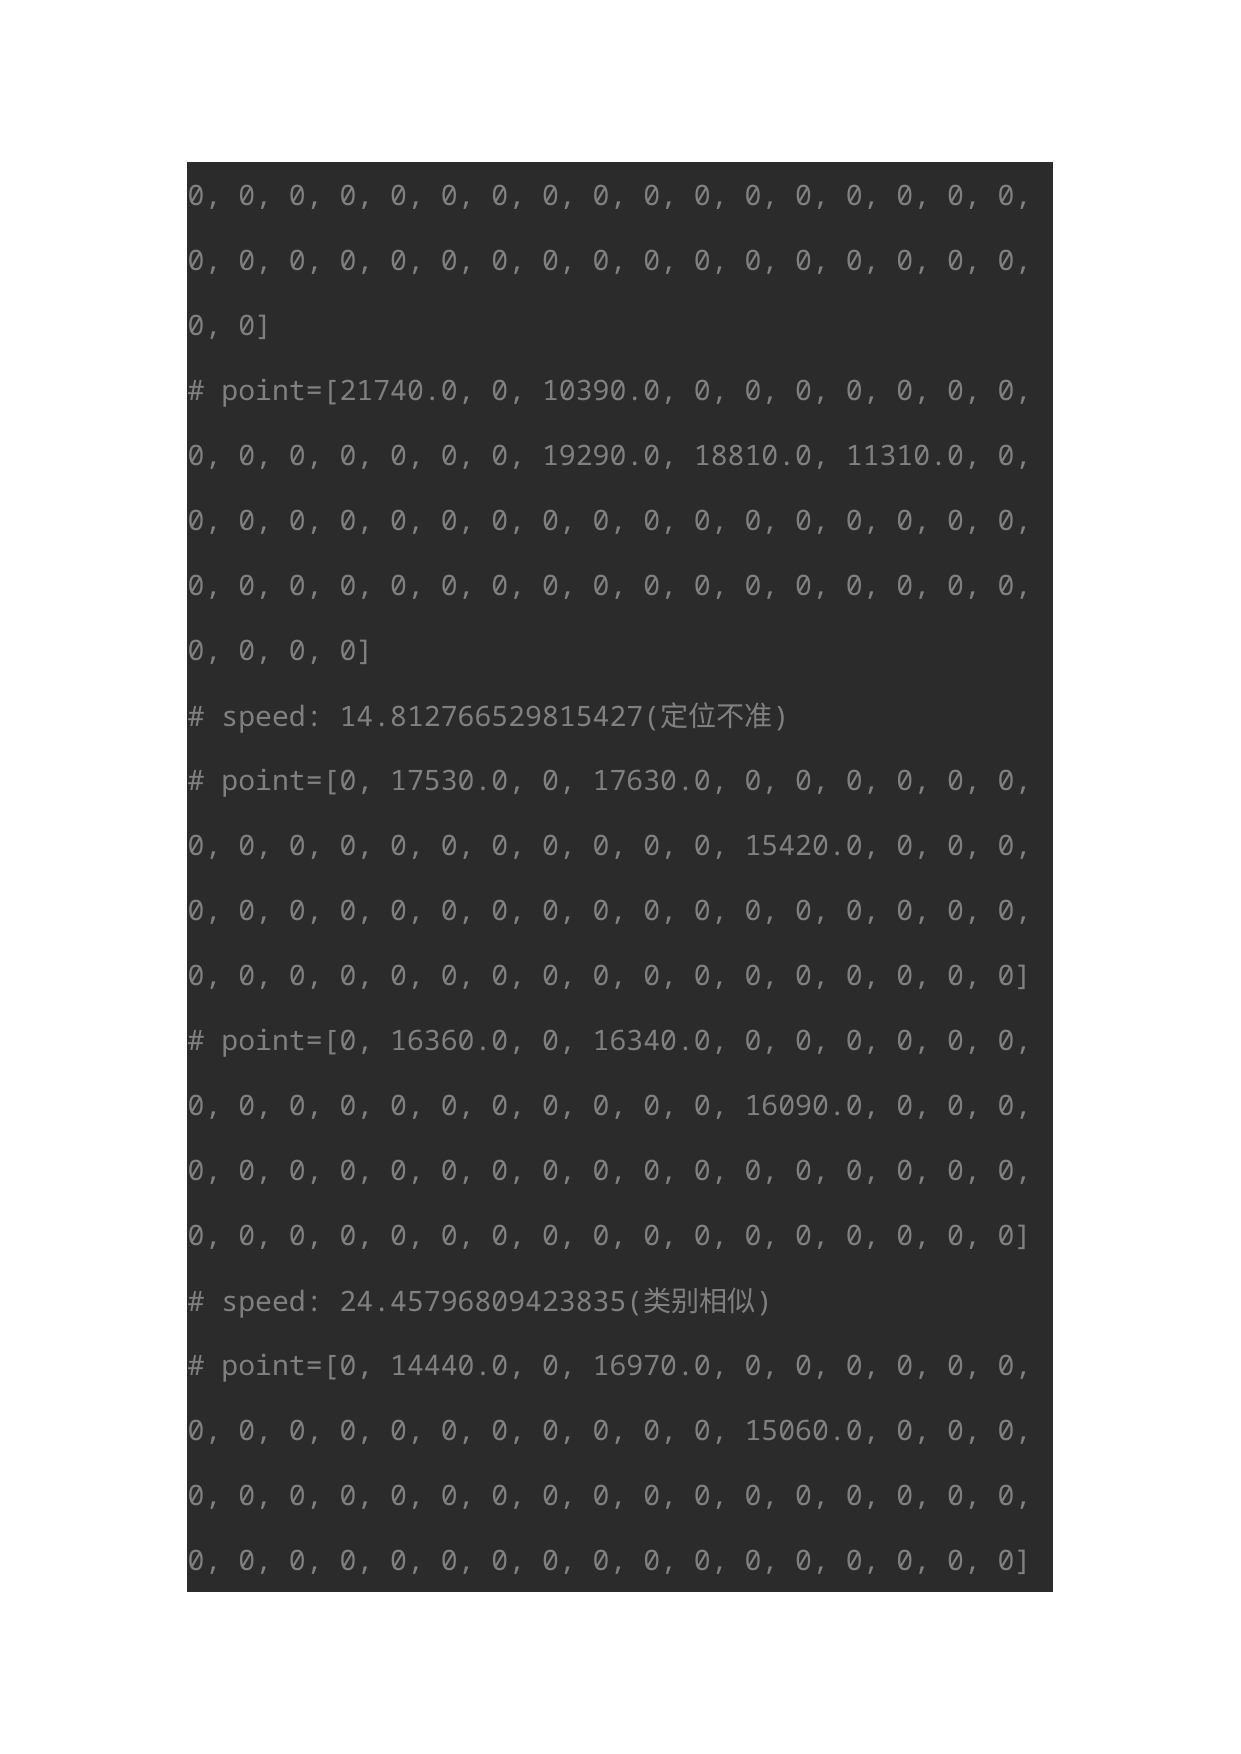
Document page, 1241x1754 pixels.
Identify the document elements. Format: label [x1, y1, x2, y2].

text [187, 162, 1053, 1592]
